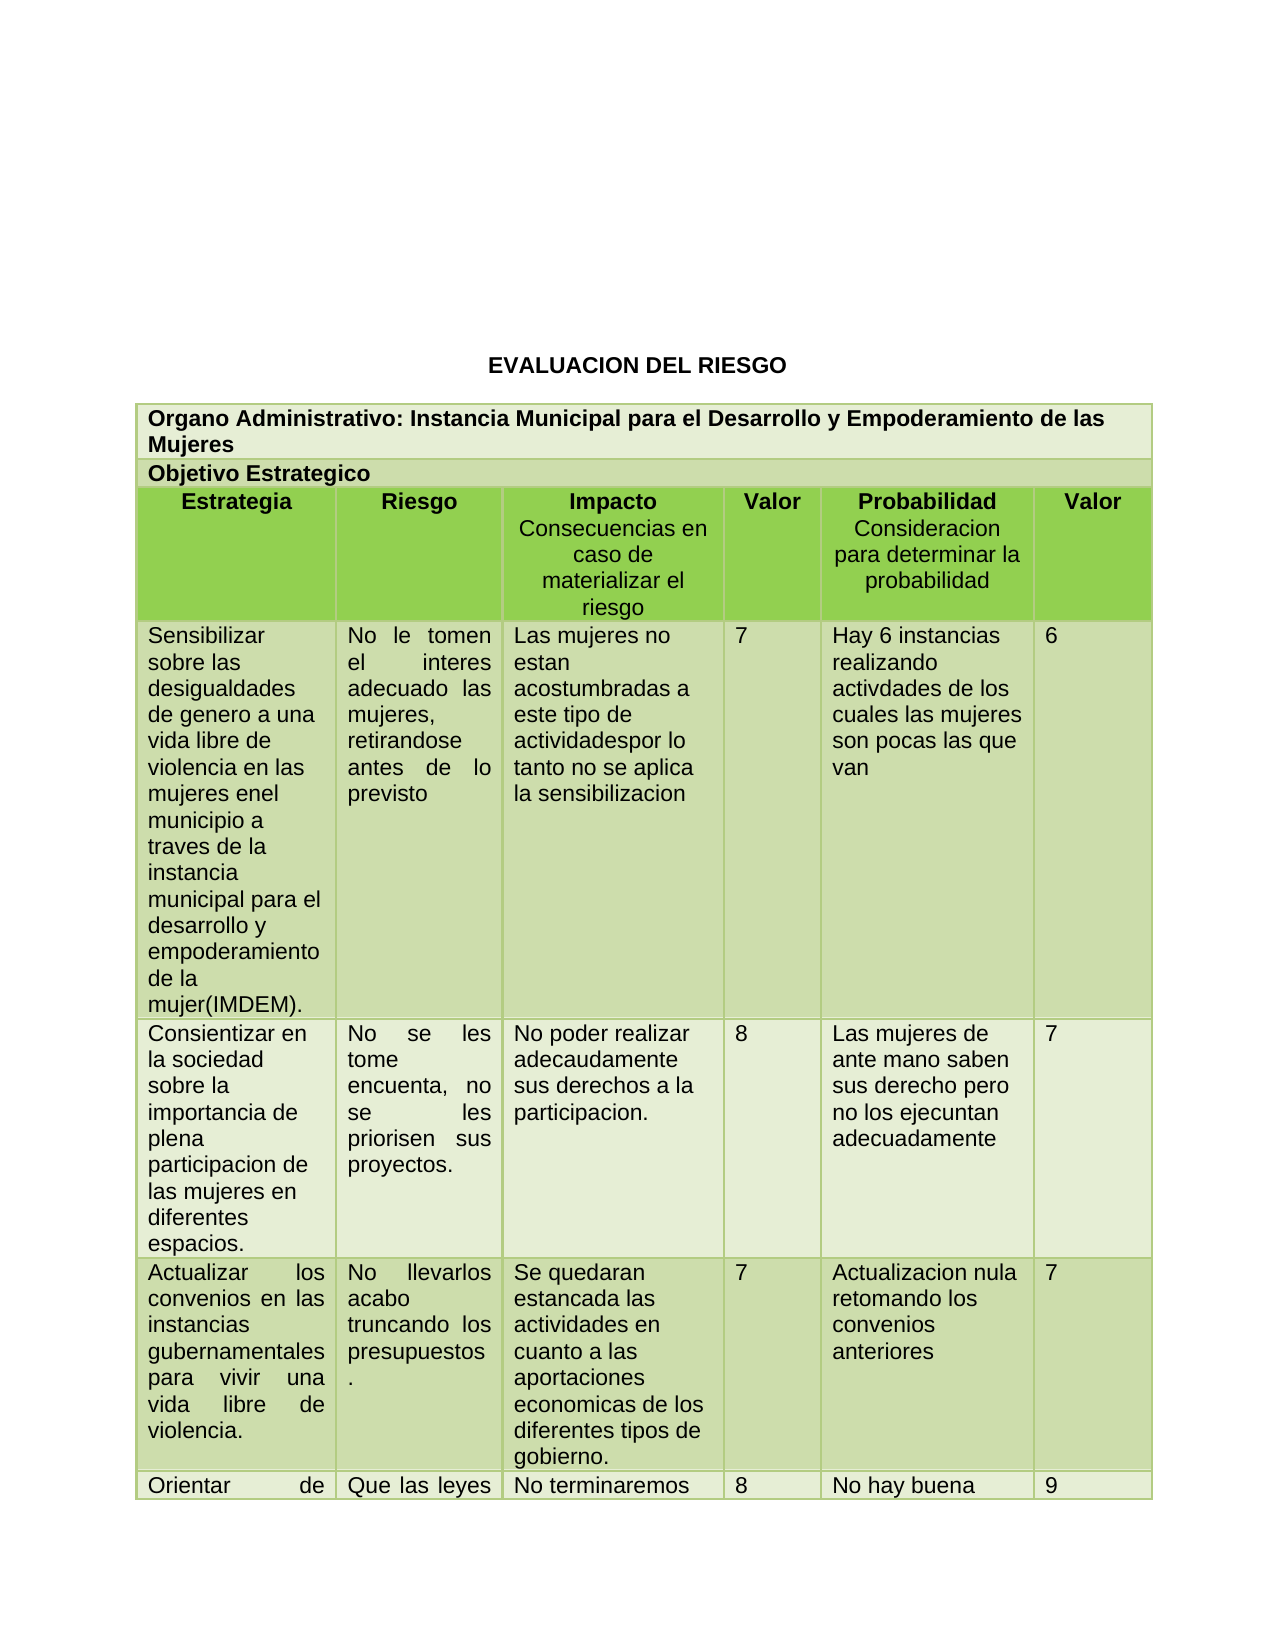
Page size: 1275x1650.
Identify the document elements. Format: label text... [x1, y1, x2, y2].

table_cell Actualizar los convenios en las instancias gubernamentales para vivir una vida libre de violencia. [138, 1259, 335, 1469]
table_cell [822, 1472, 1033, 1498]
table_cell No le tomen el interes adecuado las mujeres, retirandose antes de lo previsto [337, 622, 501, 1017]
table_cell Las mujeres de ante mano saben sus derecho pero no los ejecuntan adecuadamente [822, 1020, 1033, 1257]
table_cell Se quedaran estancada las actividades en cuanto a las aportaciones economicas de los diferentes tipos de gobierno. [504, 1259, 723, 1469]
table_cell 7 [1035, 1020, 1151, 1257]
table_cell Objetivo Estrategico [138, 460, 1151, 486]
table_cell Valor [1035, 488, 1151, 620]
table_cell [138, 1472, 335, 1498]
table_cell 6 [1035, 622, 1151, 1017]
table_cell 9 [1035, 1472, 1151, 1498]
table_cell Hay 6 instancias realizando activdades de los cuales las mujeres son pocas las que van [822, 622, 1033, 1017]
table_cell Valor [725, 488, 820, 620]
text EVALUACION DEL RIESGO [148, 352, 1127, 378]
table_cell No llevarlos acabo truncando los presupuestos. [337, 1259, 501, 1469]
table_cell Consientizar en la sociedad sobre la importancia de plena participacion de las mujeres en diferentes espacios. [138, 1020, 335, 1257]
table_cell No se les tome encuenta, no se les priorisen sus proyectos. [337, 1020, 501, 1257]
table_cell 8 [725, 1020, 820, 1257]
table_cell Impacto Consecuencias en caso de materializar el riesgo [504, 488, 723, 620]
table_cell No poder realizar adecaudamente sus derechos a la participacion. [504, 1020, 723, 1257]
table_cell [504, 1472, 723, 1498]
table_cell Riesgo [337, 488, 501, 620]
table_cell Las mujeres no estan acostumbradas a este tipo de actividadespor lo tanto no se aplica la sensibilizacion [504, 622, 723, 1017]
table_cell Sensibilizar sobre las desigualdades de genero a una vida libre de violencia en las mujeres enel municipio a traves de la instancia municipal para el desarrollo y empoderamiento de la mujer(IMDEM). [138, 622, 335, 1017]
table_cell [337, 1472, 501, 1498]
table_cell Actualizacion nula retomando los convenios anteriores [822, 1259, 1033, 1469]
table_cell 7 [725, 1259, 820, 1469]
table_cell 7 [725, 622, 820, 1017]
table_header Organo Administrativo: Instancia Municipal para el Desarrollo y Empoderamiento de las Mujeres [138, 405, 1151, 458]
table_cell Estrategia [138, 488, 335, 620]
table_cell 8 [725, 1472, 820, 1498]
table_cell 7 [1035, 1259, 1151, 1469]
table_cell Probabilidad Consideracion para determinar la probabilidad [822, 488, 1033, 620]
